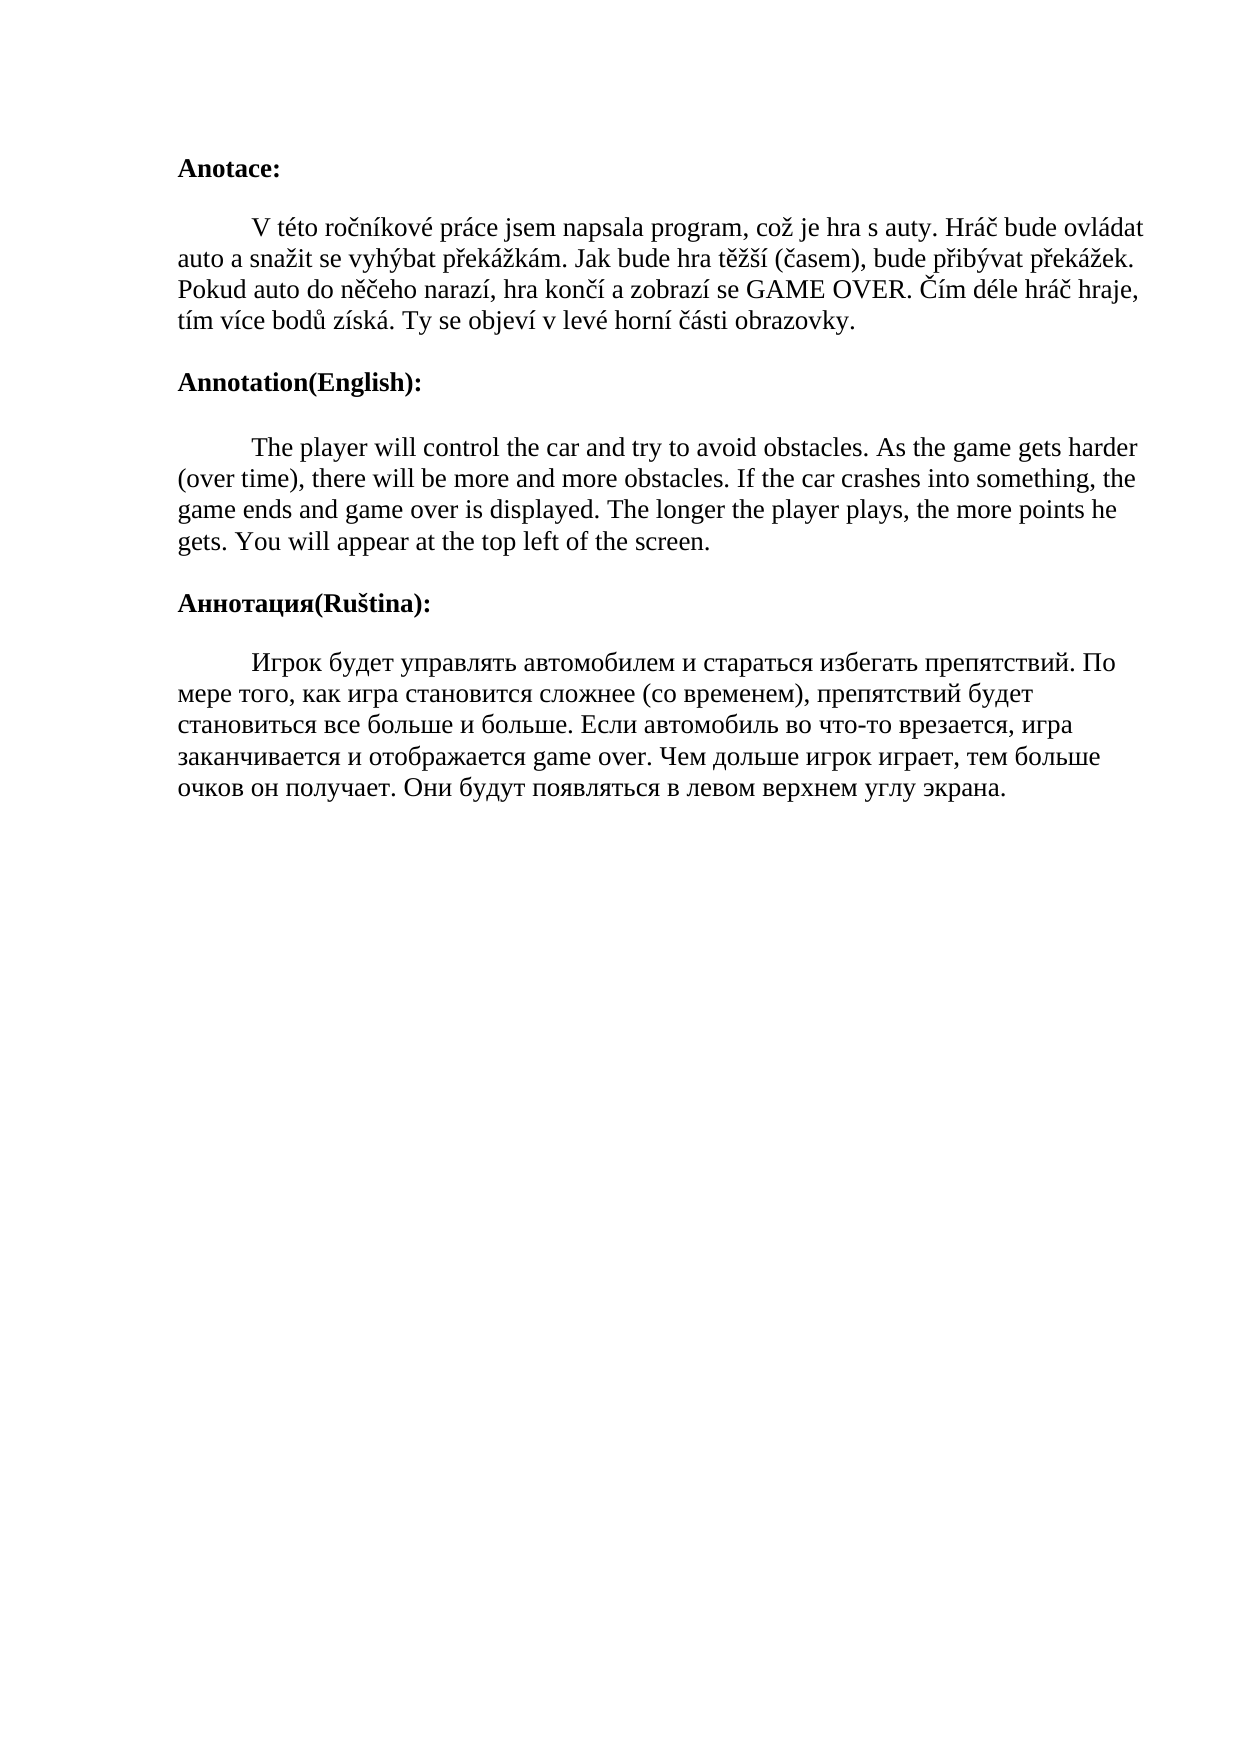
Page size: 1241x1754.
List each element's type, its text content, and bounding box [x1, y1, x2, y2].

text V této ročníkové práce jsem napsala program, což je hra s auty. Hráč bude ovládat auto a snažit se vyhýbat překážkám. Jak bude hra těžší (časem), bude přibývat překážek. Pokud auto do něčeho narazí, hra končí a zobrazí se GAME OVER. Čím déle hráč hraje, tím více bodů získá. Ty se objeví v levé horní části obrazovky. [177, 211, 1152, 335]
text Игрок будет управлять автомобилем и стараться избегать препятствий. По мере того, как игра становится сложнее (со временем), препятствий будет становиться все больше и больше. Если автомобиль во что-то врезается, игра заканчивается и отображается game over. Чем дольше игрок играет, тем больше очков он получает. Они будут появляться в левом верхнем углу экрана. [177, 646, 1152, 802]
text Anotace: [177, 152, 1152, 183]
text Annotation(English): [177, 367, 1152, 398]
text The player will control the car and try to avoid obstacles. As the game gets harder (over time), there will be more and more obstacles. If the car crashes into something, the game ends and game over is displayed. The longer the player plays, the more points he gets. You will appear at the top left of the screen. [177, 431, 1152, 556]
text Аннотация(Ruština): [177, 587, 1152, 618]
